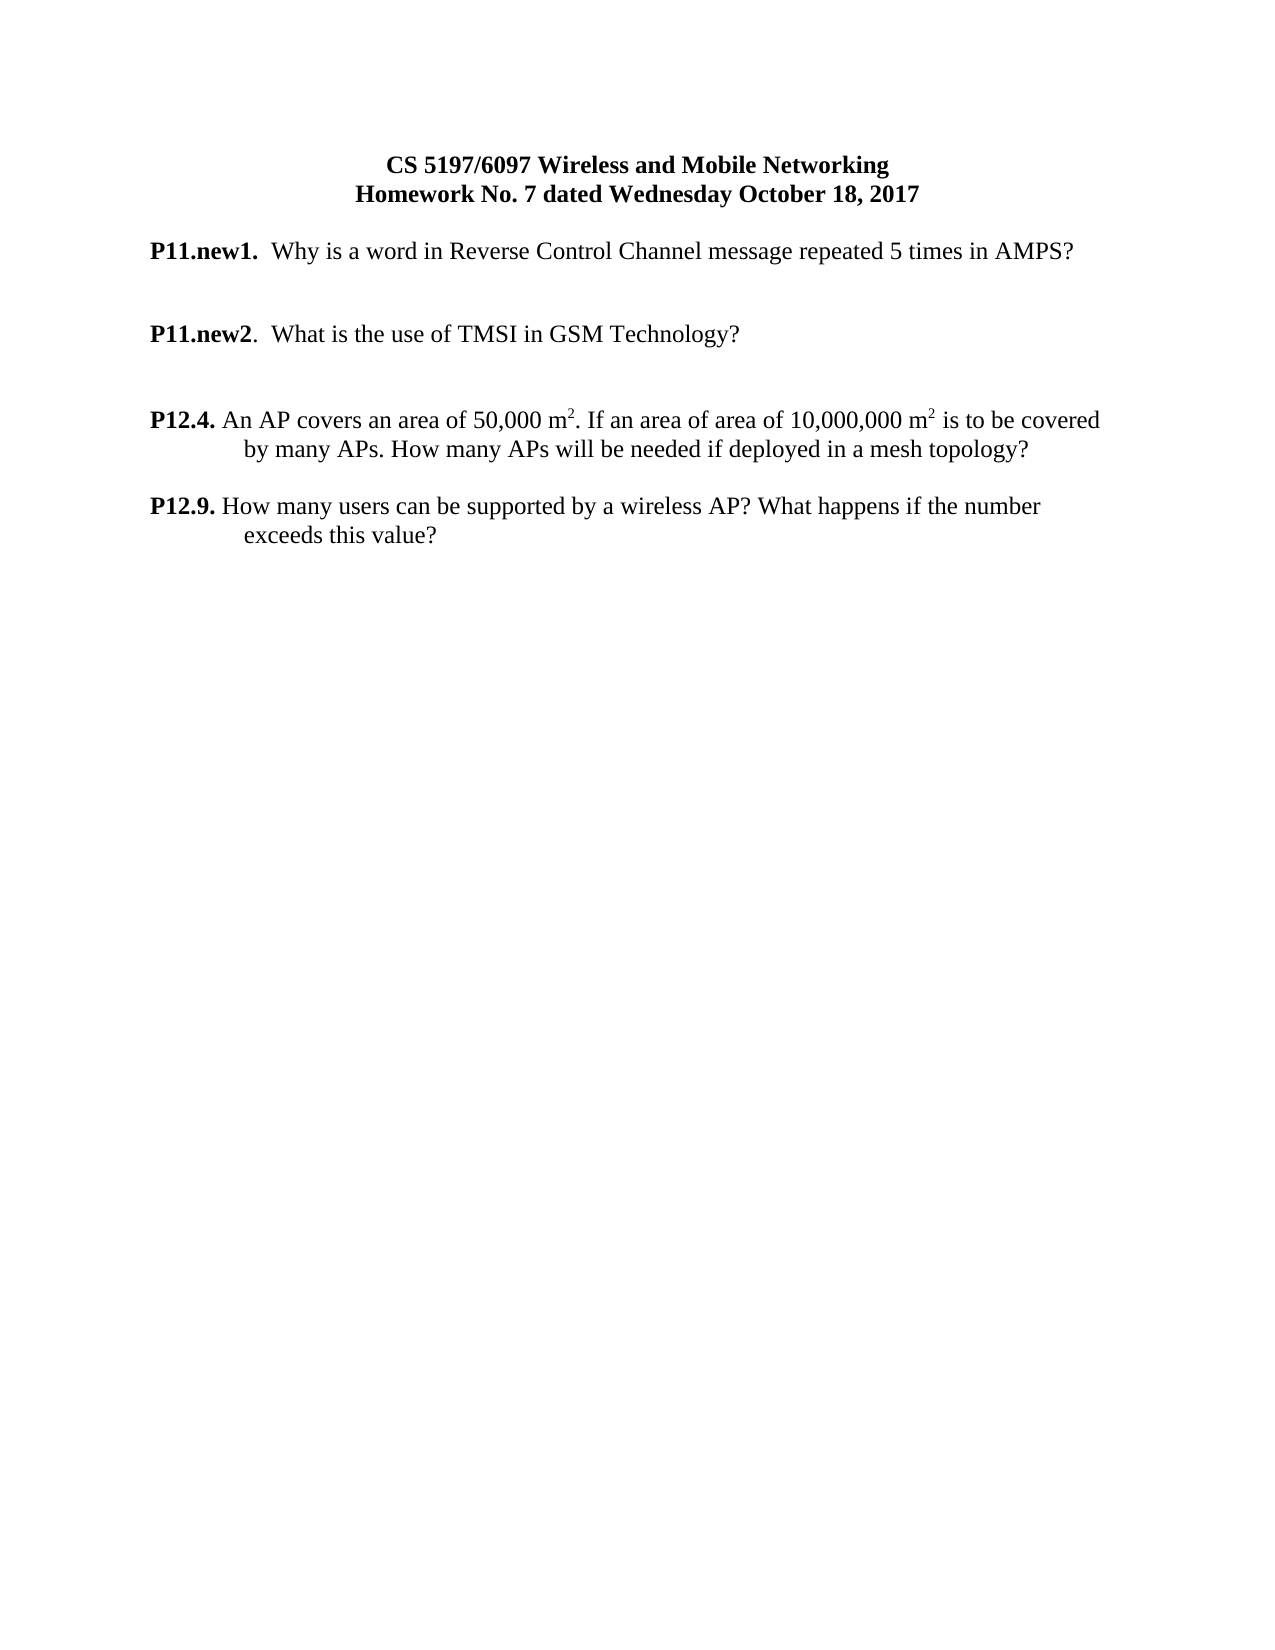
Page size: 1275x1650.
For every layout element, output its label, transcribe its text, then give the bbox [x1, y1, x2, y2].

text P11.new1. Why is a word in Reverse Control Channel message repeated 5 times in AMPS? [150, 236, 1125, 265]
text CS 5197/6097 Wireless and Networking [150, 150, 1125, 179]
text P12.4. An AP covers an area of 50,000 m2. If an area of area of 10,000,000 m2 is to be covered by many APs. How many APs will be needed if deployed in a mesh topology? [150, 405, 1125, 462]
text P12.9. How many users can be supported by a wireless AP? What happens if the number exceeds this value? [150, 491, 1125, 549]
text Homework No. 7 dated Wednesday October 18, 2017 [150, 179, 1125, 207]
subtitle P11.new2. What is the use of TMSI in GSM Technology? [150, 319, 1125, 347]
